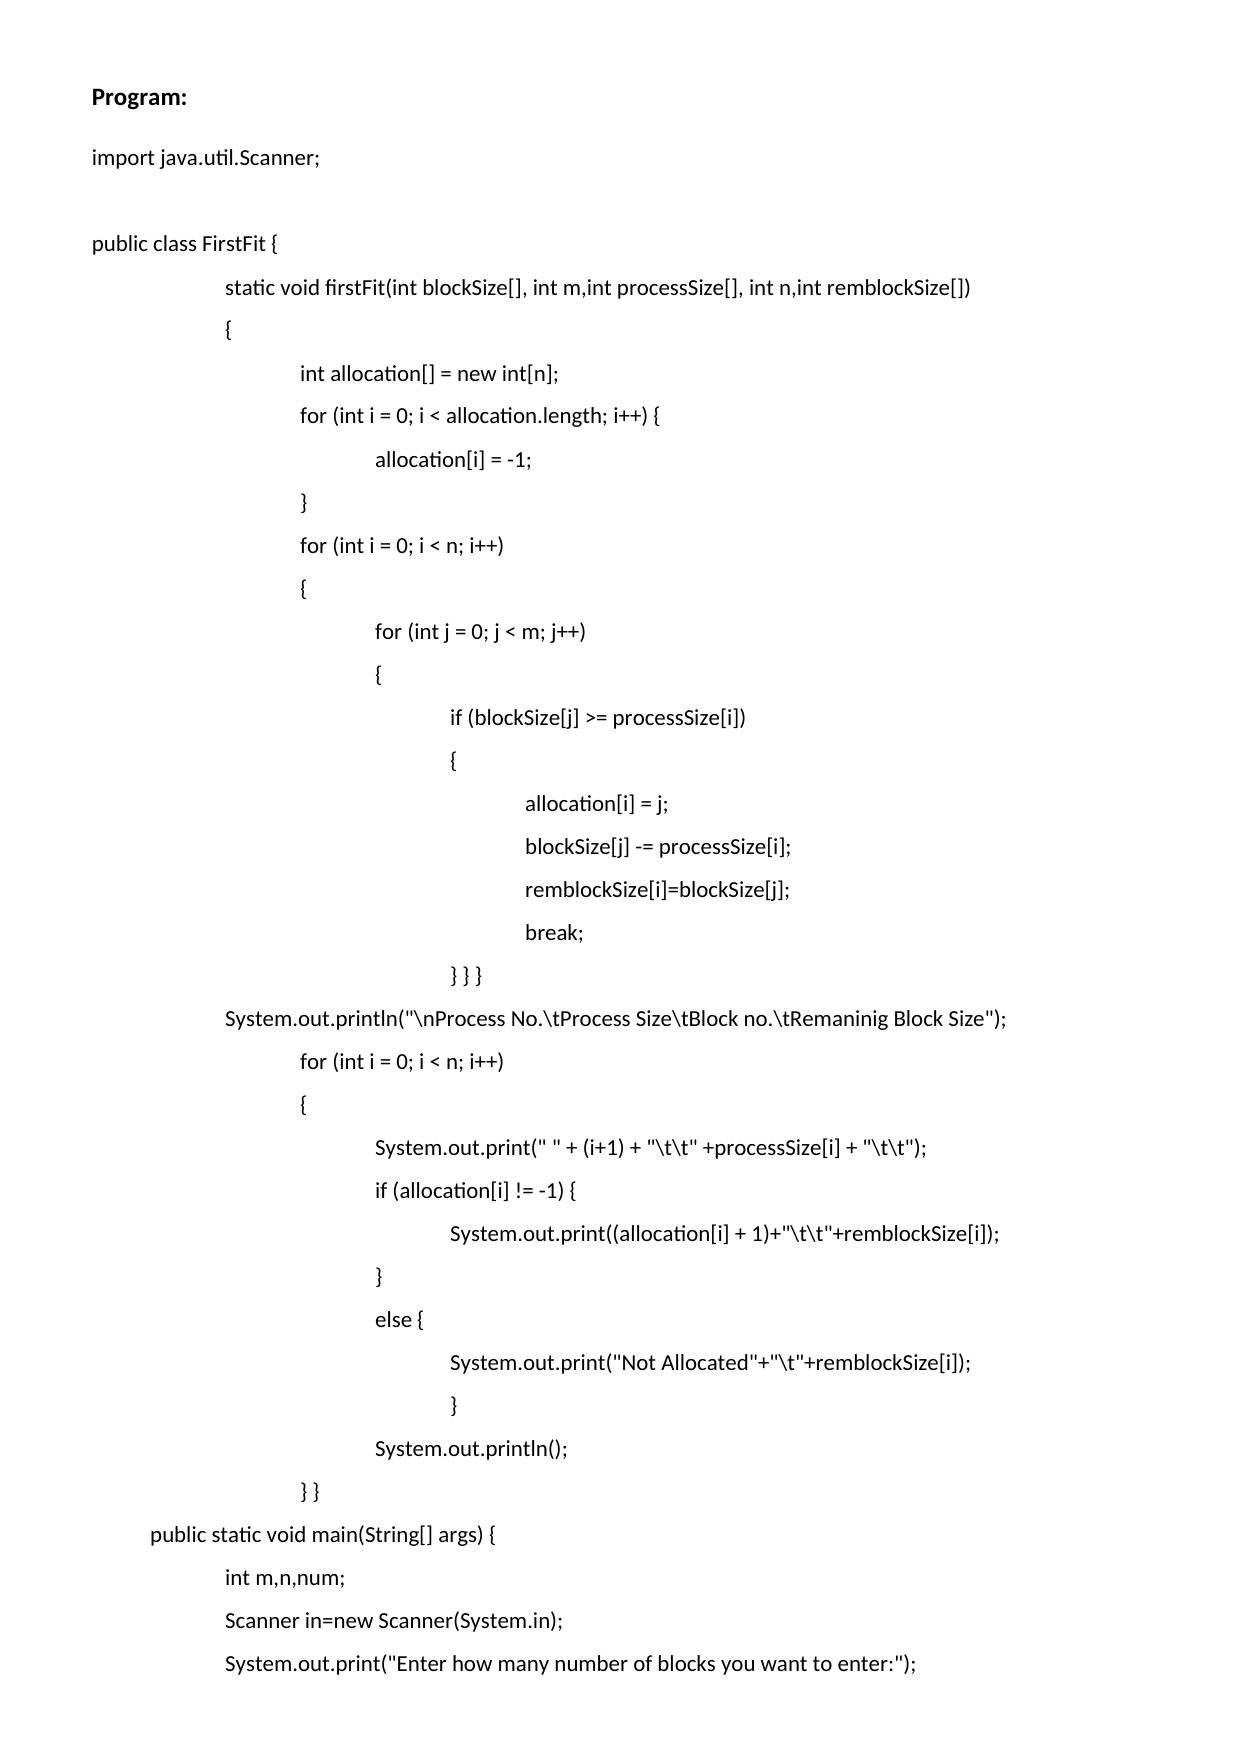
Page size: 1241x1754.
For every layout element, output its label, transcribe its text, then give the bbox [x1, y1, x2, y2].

text public class FirstFit { [92, 229, 1165, 258]
text } } [92, 1477, 1165, 1505]
text System.out.print("Enter how many number of blocks you want to enter:"); [92, 1649, 1165, 1677]
text { [92, 574, 1165, 602]
text } [92, 1262, 1165, 1290]
text if (allocation[i] != -1) { [92, 1176, 1165, 1204]
text break; [92, 918, 1165, 946]
text { [92, 746, 1165, 774]
text remblockSize[i]=blockSize[j]; [92, 875, 1165, 903]
text { [92, 660, 1165, 688]
text System.out.println("\nProcess No.\tProcess Size\tBlock no.\tRemaninig Block Size"); [92, 1004, 1165, 1032]
text } [92, 488, 1165, 516]
text } [92, 1391, 1165, 1419]
text System.out.print((allocation[i] + 1)+"\t\t"+remblockSize[i]); [92, 1219, 1165, 1247]
text allocation[i] = j; [92, 789, 1165, 817]
text } } } [92, 961, 1165, 989]
text if (blockSize[j] >= processSize[i]) [92, 703, 1165, 731]
text public static void main(String[] args) { [92, 1520, 1165, 1548]
text allocation[i] = -1; [92, 445, 1165, 473]
text int allocation[] = new int[n]; [92, 359, 1165, 387]
text System.out.print(" " + (i+1) + "\t\t" +processSize[i] + "\t\t"); [92, 1133, 1165, 1161]
text { [92, 316, 1165, 344]
text import java.util.Scanner; [92, 143, 1165, 172]
text System.out.print("Not Allocated"+"\t"+remblockSize[i]); [92, 1348, 1165, 1376]
text for (int i = 0; i < n; i++) [92, 531, 1165, 559]
text Scanner in=new Scanner(System.in); [92, 1606, 1165, 1634]
text int m,n,num; [92, 1563, 1165, 1591]
subtitle Program: [92, 81, 1165, 112]
text blockSize[j] -= processSize[i]; [92, 832, 1165, 860]
text else { [92, 1305, 1165, 1333]
text for (int j = 0; j < m; j++) [92, 617, 1165, 645]
text System.out.println(); [92, 1434, 1165, 1462]
text { [92, 1090, 1165, 1118]
text for (int i = 0; i < n; i++) [92, 1047, 1165, 1075]
text for (int i = 0; i < allocation.length; i++) { [92, 402, 1165, 430]
text static void firstFit(int blockSize[], int m,int processSize[], int n,int remblockSize[]) [92, 273, 1165, 301]
